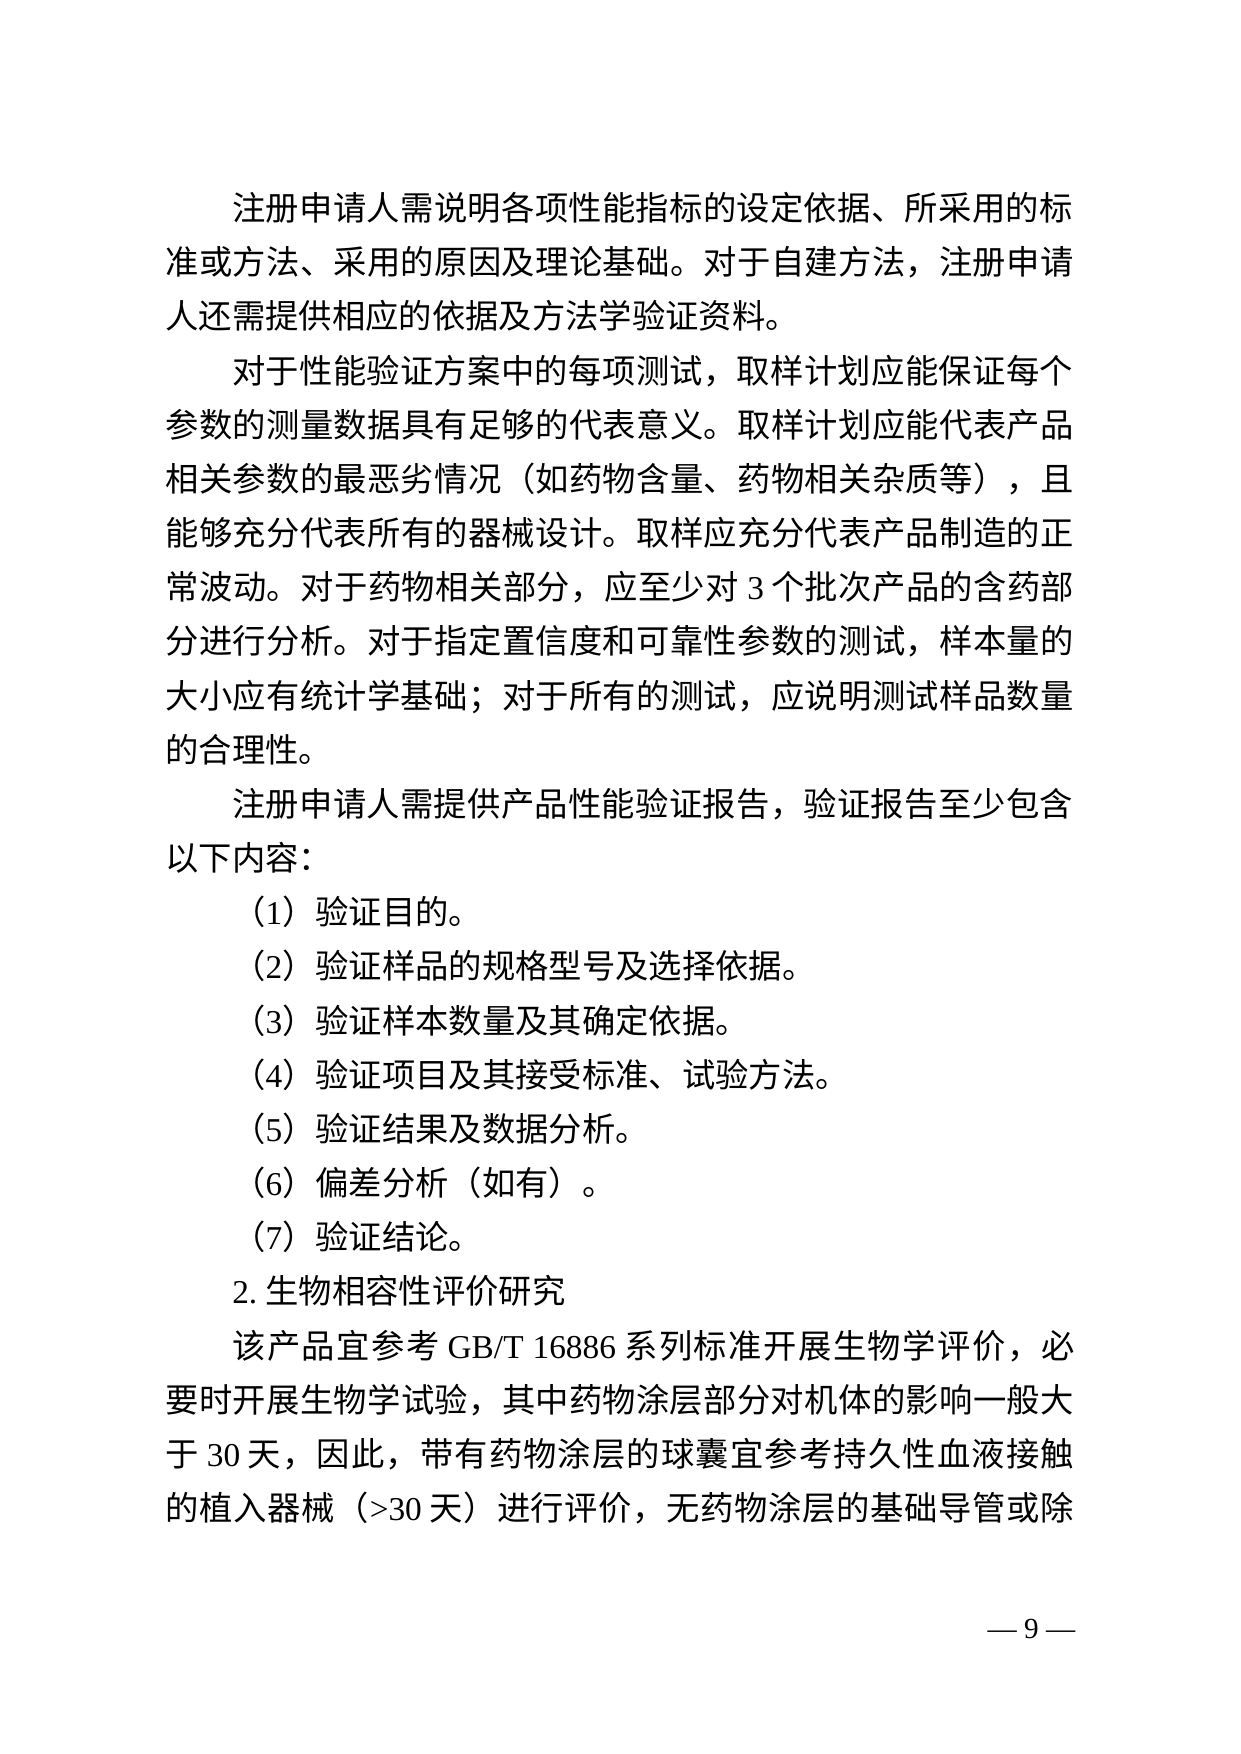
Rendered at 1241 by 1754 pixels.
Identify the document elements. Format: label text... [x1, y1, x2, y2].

text （7）验证结论。 [165, 1206, 1075, 1261]
text （1）验证目的。 [165, 881, 1075, 936]
subtitle 生物相容性评价研究 [165, 1261, 1075, 1315]
text （5）验证结果及数据分析。 [165, 1098, 1075, 1152]
text （2）验证样品的规格型号及选择依据。 [165, 936, 1075, 990]
text （4）验证项目及其接受标准、试验方法。 [165, 1044, 1075, 1098]
text （6）偏差分析（如有）。 [165, 1152, 1075, 1206]
text 注册申请人需提供产品性能验证报告，验证报告至少包含以下内容： [165, 773, 1075, 881]
text （3）验证样本数量及其确定依据。 [165, 990, 1075, 1044]
text 对于性能验证方案中的每项测试，取样计划应能保证每个参数的测量数据具有足够的代表意义。取样计划应能代表产品相关参数的最恶劣情况（如药物含量、药物相关杂质等），且能够充分代表所有的器械设计。取样应充分代表产品制造的正常波动。对于药物相关部分，应至少对3个批次产品的含药部分进行分析。对于指定置信度和可靠性参数的测试，样本量的大小应有统计学基础；对于所有的测试，应说明测试样品数量的合理性。 [165, 340, 1075, 773]
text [165, 1315, 1075, 1531]
text 注册申请人需说明各项性能指标的设定依据、所采用的标准或方法、采用的原因及理论基础。对于自建方法，注册申请人还需提供相应的依据及方法学验证资料。 [165, 177, 1075, 340]
